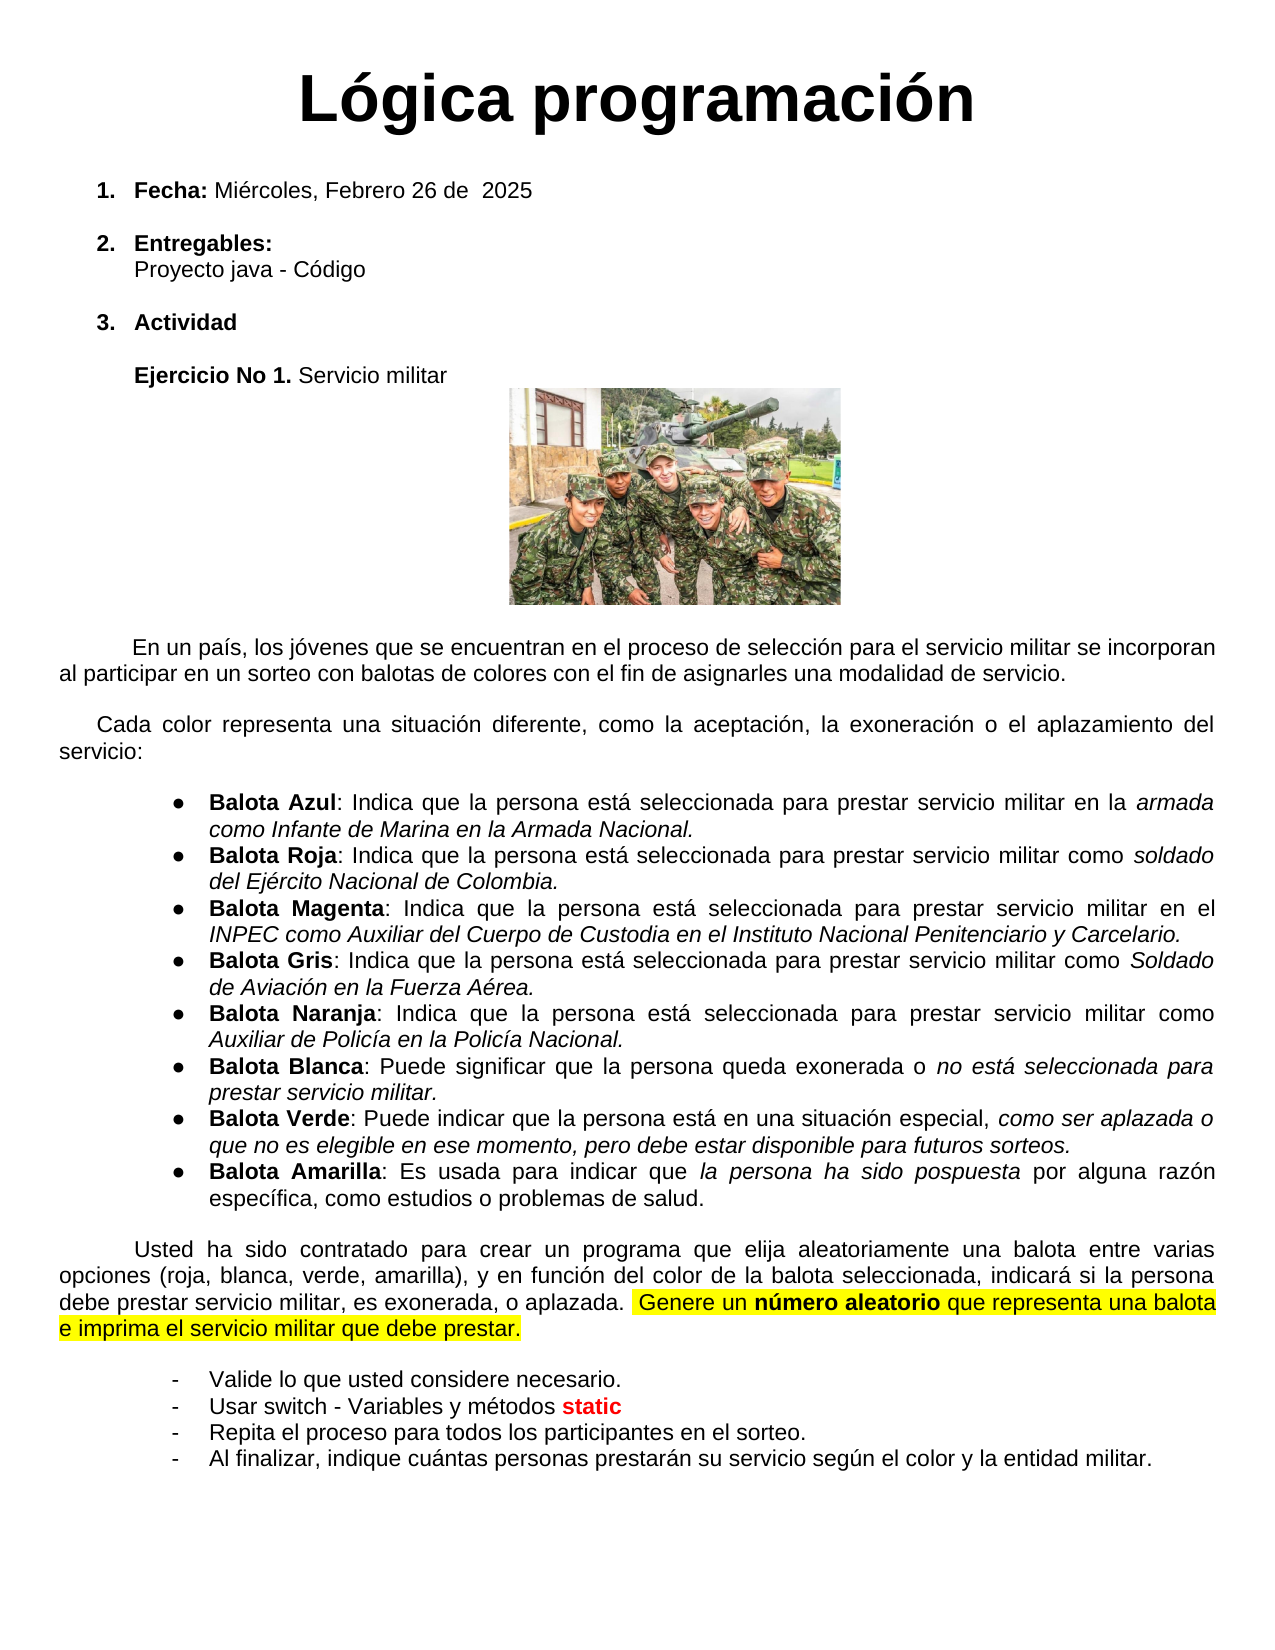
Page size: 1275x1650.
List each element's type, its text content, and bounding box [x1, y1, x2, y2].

text Proyecto java - Código [59, 256, 1216, 283]
text Ejercicio No 1. Servicio militar [134, 362, 1216, 388]
text En un país, los jóvenes que se encuentran en el proceso de selección para el servicio militar se incorporan al participar en un sorteo con balotas de colores con el fin de asignarles una modalidad de servicio. [59, 634, 1216, 686]
list Repita el proceso para todos los participantes en el sorteo. [171, 1419, 1216, 1445]
list Fecha: Miércoles, Febrero 26 de 2025 [96, 177, 1216, 204]
list Balota Roja: Indica que la persona está seleccionada para prestar servicio militar como soldado del Ejército Nacional de Colombia. [171, 842, 1216, 894]
text Lógica programación [59, 59, 1216, 136]
list Balota Naranja: Indica que la persona está seleccionada para prestar servicio militar como Auxiliar de Policía en la Policía Nacional. [171, 1000, 1216, 1053]
picture [509, 388, 841, 605]
text Usted ha sido contratado para crear un programa que elija aleatoriamente una balota entre varias opciones (roja, blanca, verde, amarilla), y en función del color de la balota seleccionada, indicará si la persona debe prestar servicio militar, es exonerada, o aplazada. Genere un número aleatorio que representa una balota e imprima el servicio militar que debe prestar. [59, 1236, 1216, 1341]
list Entregables: [96, 230, 1216, 256]
list Usar switch - Variables y métodos static [171, 1393, 1216, 1419]
list Balota Azul: Indica que la persona está seleccionada para prestar servicio militar en la armada como Infante de Marina en la Armada Nacional. [171, 789, 1216, 842]
list Actividad [96, 309, 1216, 335]
list Balota Verde: Puede indicar que la persona está en una situación especial, como ser aplazada o que no es elegible en ese momento, pero debe estar disponible para futuros sorteos. [171, 1105, 1216, 1158]
list Balota Magenta: Indica que la persona está seleccionada para prestar servicio militar en el INPEC como Auxiliar del Cuerpo de Custodia en el Instituto Nacional Penitenciario y Carcelario. [171, 894, 1216, 947]
list Al finalizar, indique cuántas personas prestarán su servicio según el color y la entidad militar. [171, 1445, 1216, 1472]
text Cada color representa una situación diferente, como la aceptación, la exoneración o el aplazamiento del servicio: [59, 711, 1216, 764]
list Balota Blanca: Puede significar que la persona queda exonerada o no está seleccionada para prestar servicio militar. [171, 1053, 1216, 1105]
list Balota Gris: Indica que la persona está seleccionada para prestar servicio militar como Soldado de Aviación en la Fuerza Aérea. [171, 947, 1216, 1000]
list Balota Amarilla: Es usada para indicar que la persona ha sido pospuesta por alguna razón específica, como estudios o problemas de salud. [171, 1158, 1216, 1211]
list Valide lo que usted considere necesario. [171, 1366, 1216, 1393]
